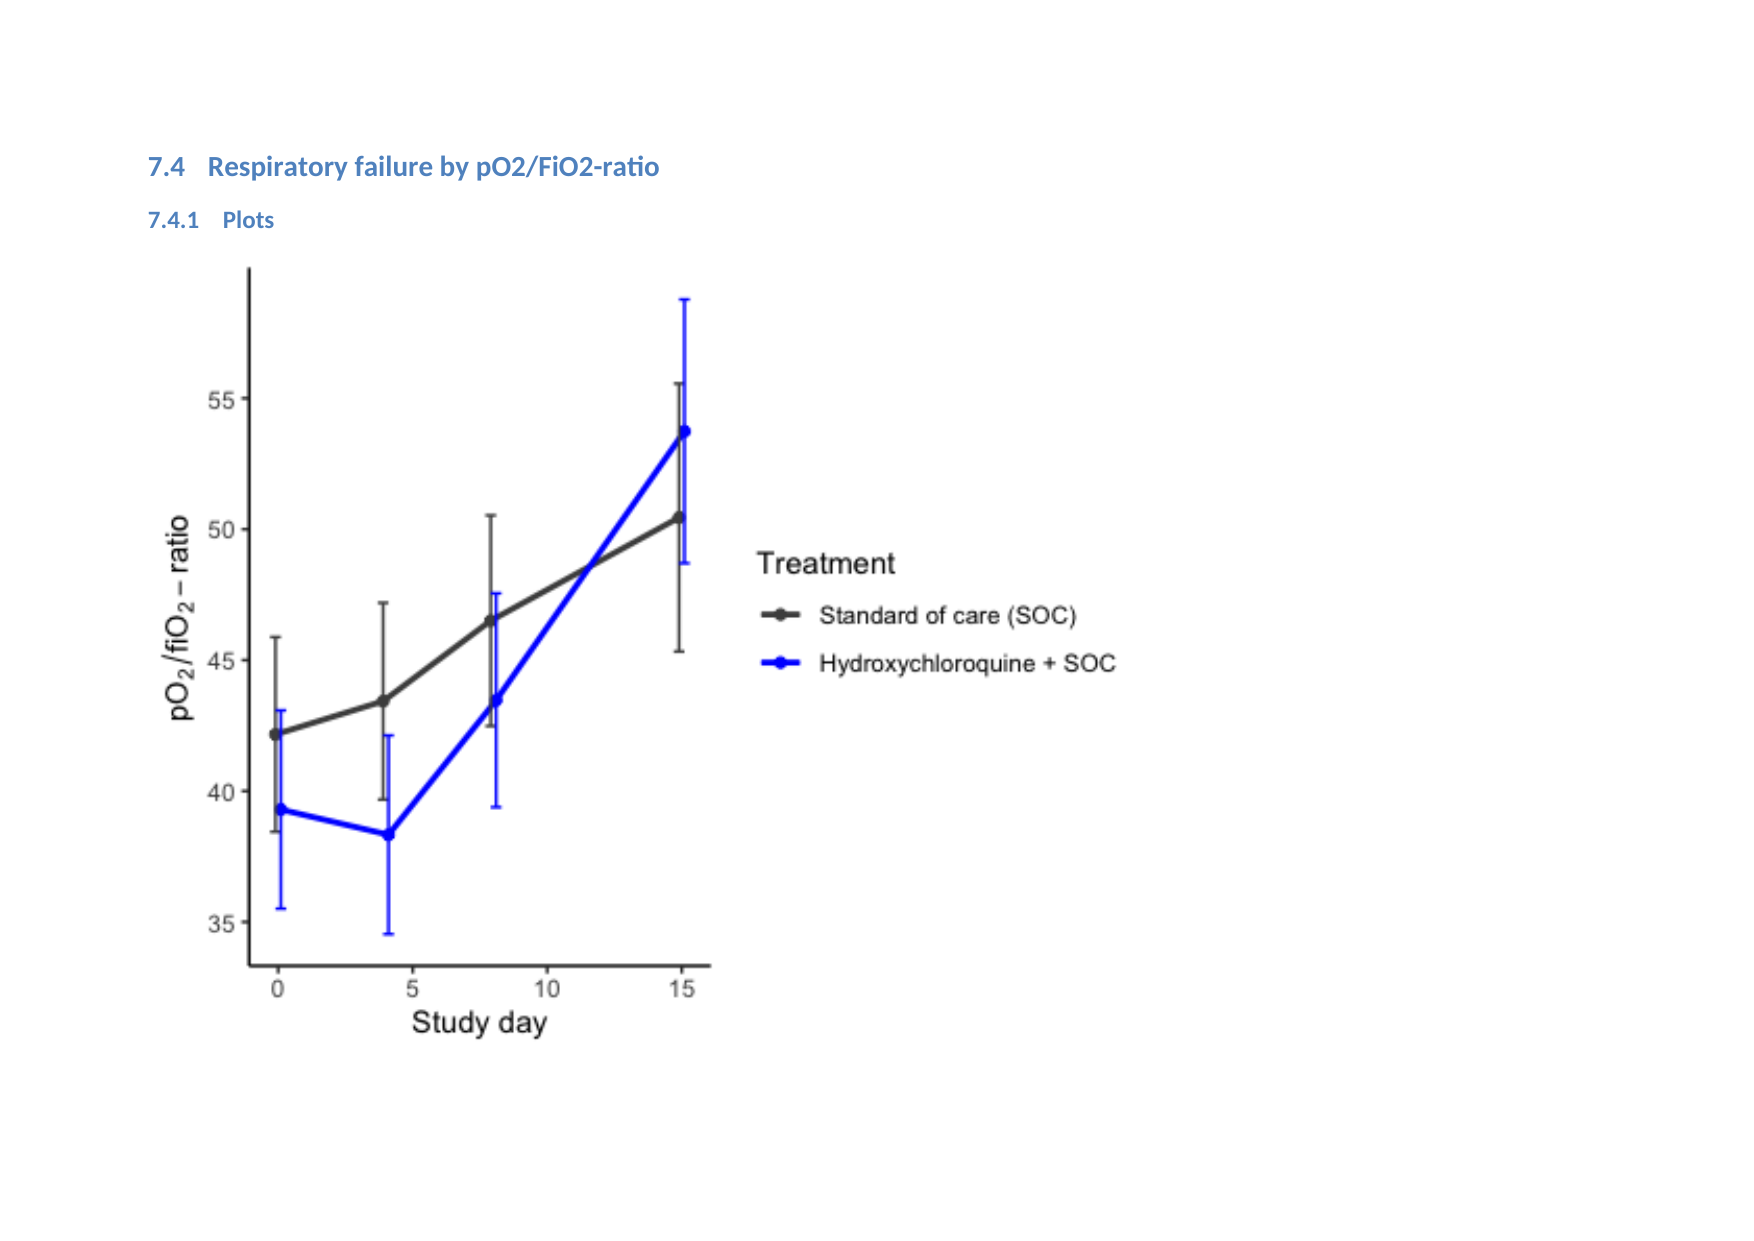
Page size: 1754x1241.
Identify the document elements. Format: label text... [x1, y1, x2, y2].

subtitle Plots [148, 204, 1606, 234]
picture [147, 253, 1148, 1054]
subtitle Respiratory failure by pO2/FiO2-ratio [148, 148, 1606, 183]
